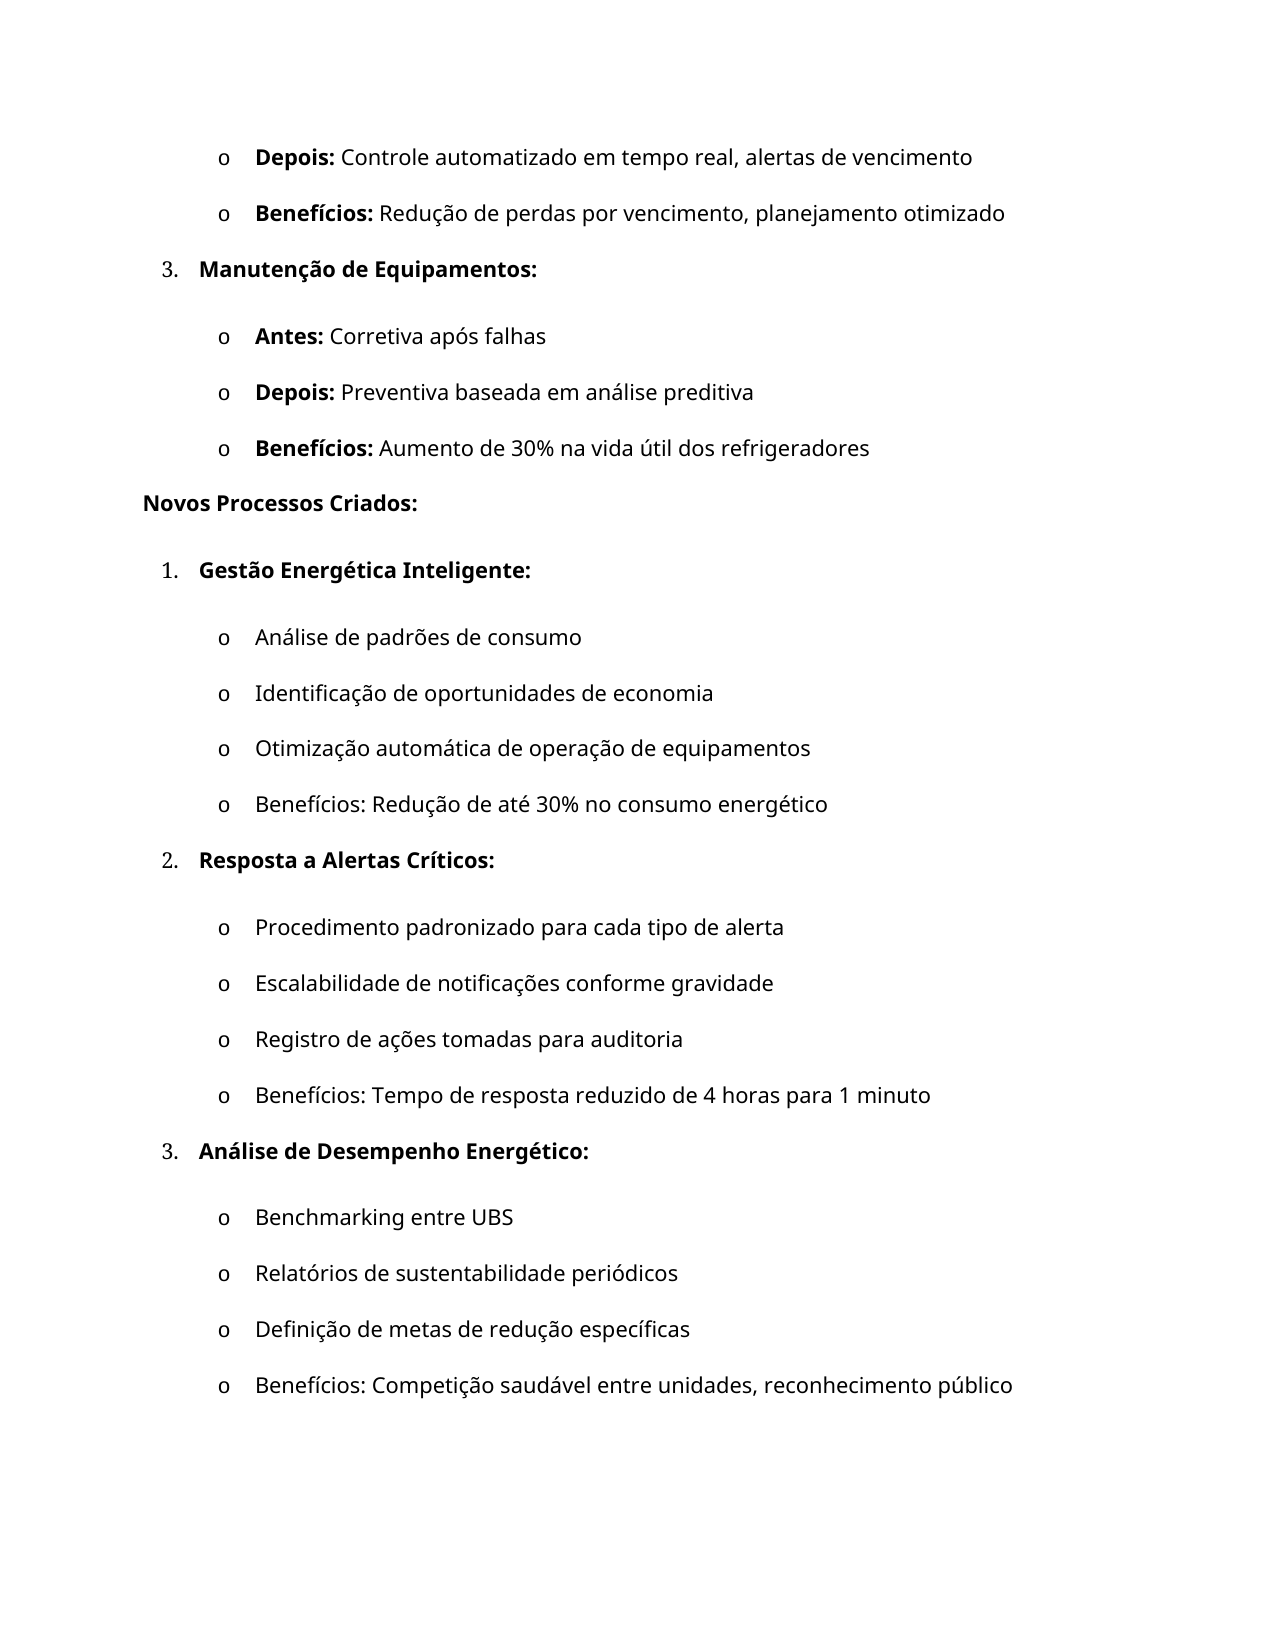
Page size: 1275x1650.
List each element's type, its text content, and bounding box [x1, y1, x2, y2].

list Registro de ações tomadas para auditoria [217, 1024, 1133, 1054]
list Manutenção de Equipamentos: [161, 254, 1133, 284]
list Análise de padrões de consumo [217, 622, 1133, 652]
list Benefícios: Competição saudável entre unidades, reconhecimento público [217, 1370, 1133, 1400]
list Antes: Corretiva após falhas [217, 321, 1133, 351]
list Benefícios: Aumento de 30% na vida útil dos refrigeradores [217, 432, 1133, 462]
list Otimização automática de operação de equipamentos [217, 733, 1133, 763]
list Relatórios de sustentabilidade periódicos [217, 1258, 1133, 1288]
list Benchmarking entre UBS [217, 1202, 1133, 1232]
list Definição de metas de redução específicas [217, 1314, 1133, 1344]
list Identificação de oportunidades de economia [217, 677, 1133, 707]
list Gestão Energética Inteligente: [161, 555, 1133, 585]
list Análise de Desempenho Energético: [161, 1136, 1133, 1165]
list Resposta a Alertas Críticos: [161, 845, 1133, 875]
list Escalabilidade de notificações conforme gravidade [217, 968, 1133, 998]
list Benefícios: Redução de perdas por vencimento, planejamento otimizado [217, 198, 1133, 228]
text Novos Processos Criados: [142, 488, 1133, 518]
list Depois: Controle automatizado em tempo real, alertas de vencimento [217, 142, 1133, 172]
list Depois: Preventiva baseada em análise preditiva [217, 377, 1133, 407]
list Benefícios: Redução de até 30% no consumo energético [217, 789, 1133, 819]
list Procedimento padronizado para cada tipo de alerta [217, 912, 1133, 942]
list Benefícios: Tempo de resposta reduzido de 4 horas para 1 minuto [217, 1080, 1133, 1110]
